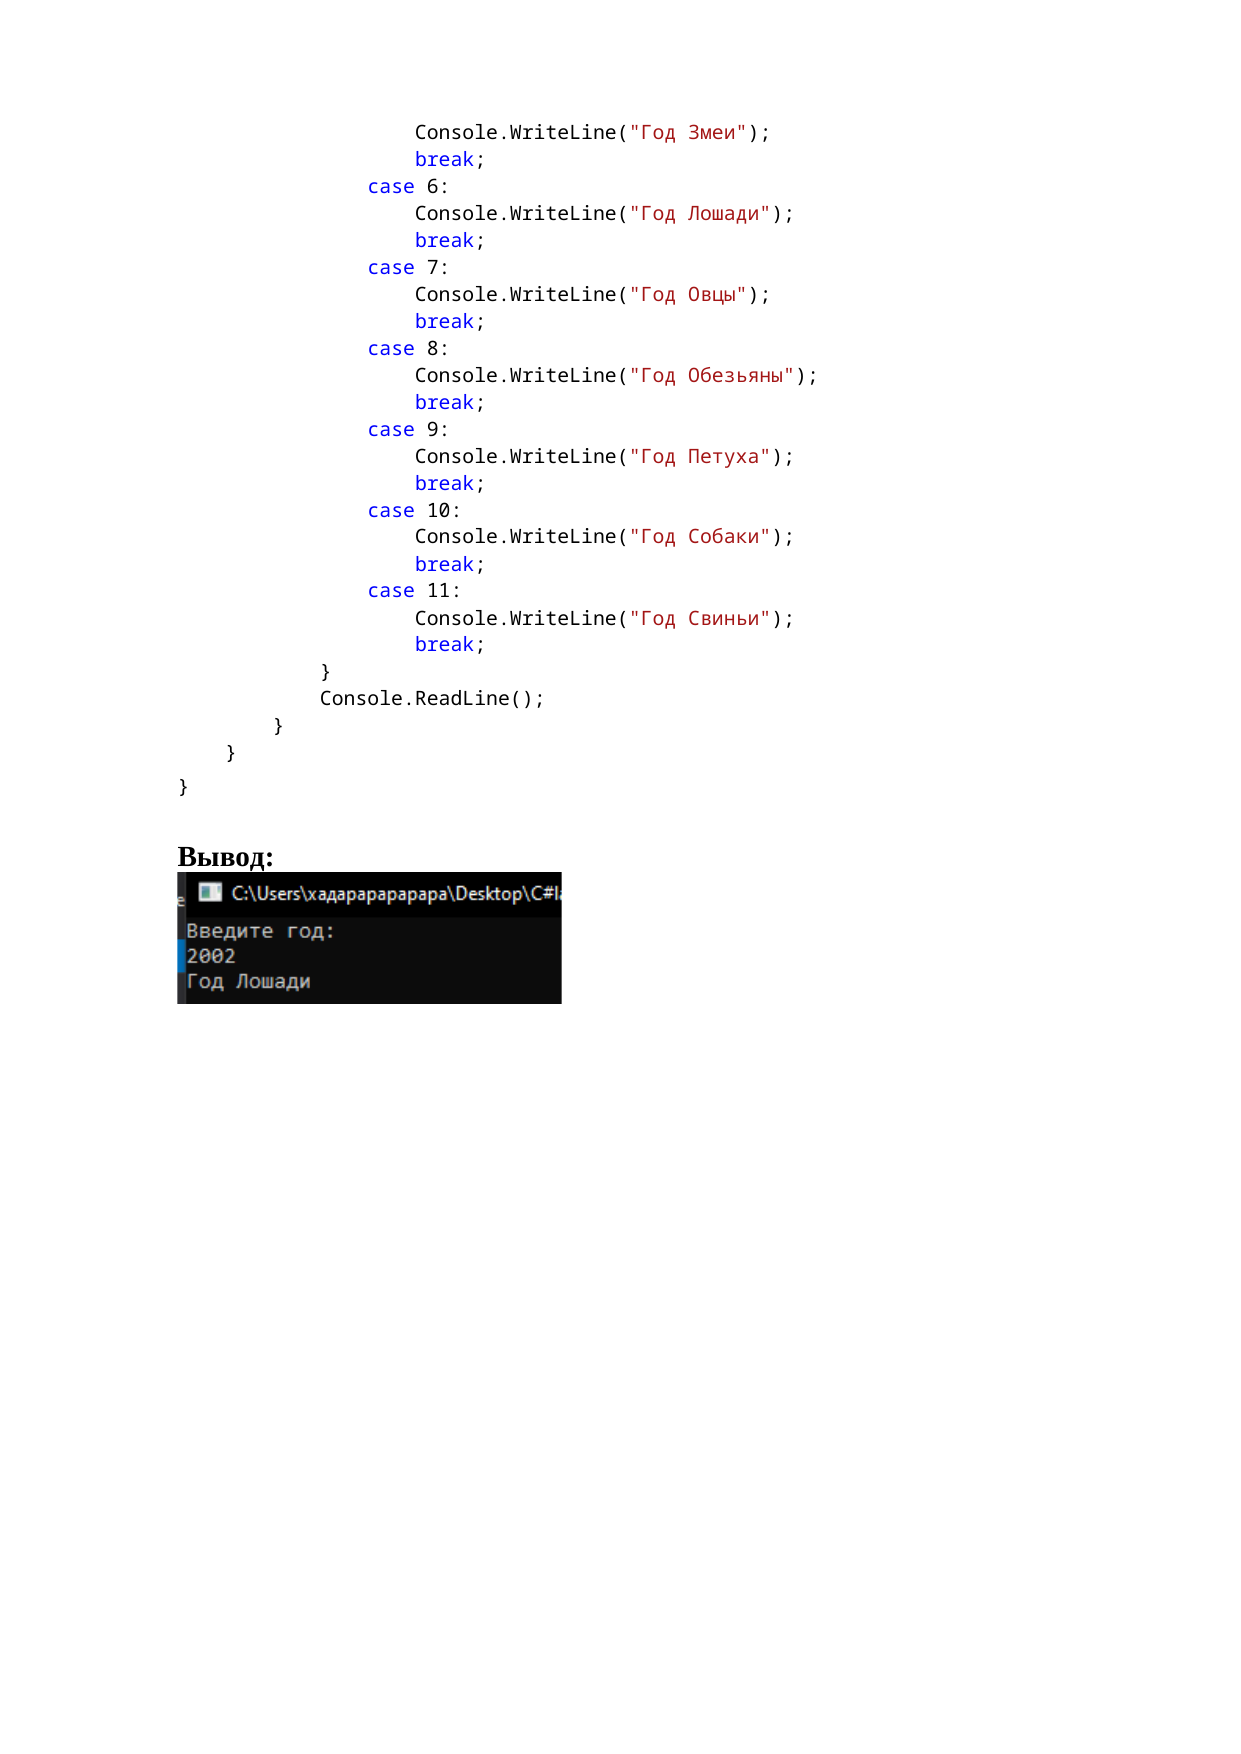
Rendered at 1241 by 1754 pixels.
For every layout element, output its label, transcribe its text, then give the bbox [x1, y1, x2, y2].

text case 10: [177, 496, 1152, 523]
text break; [177, 388, 1152, 415]
text break; [177, 469, 1152, 496]
text Console.WriteLine("Год Петуха"); [177, 442, 1152, 469]
text case 6: [177, 172, 1152, 199]
text Console.ReadLine(); [177, 685, 1152, 712]
text Console.WriteLine("Год Овцы"); [177, 280, 1152, 307]
text } [177, 712, 1152, 739]
text } [177, 772, 1152, 799]
text } [177, 739, 1152, 766]
text break; [177, 550, 1152, 577]
text Вывод: [177, 839, 1152, 872]
text break; [177, 145, 1152, 172]
text break; [177, 307, 1152, 334]
text case 8: [177, 334, 1152, 361]
picture [177, 872, 562, 1004]
text case 7: [177, 253, 1152, 280]
text Console.WriteLine("Год Змеи"); [177, 118, 1152, 145]
text Console.WriteLine("Год Собаки"); [177, 523, 1152, 550]
text Console.WriteLine("Год Обезьяны"); [177, 361, 1152, 388]
text case 11: [177, 577, 1152, 604]
text } [177, 658, 1152, 685]
text Console.WriteLine("Год Лошади"); [177, 199, 1152, 226]
text break; [177, 631, 1152, 658]
text break; [177, 226, 1152, 253]
text case 9: [177, 415, 1152, 442]
text Console.WriteLine("Год Свиньи"); [177, 604, 1152, 631]
